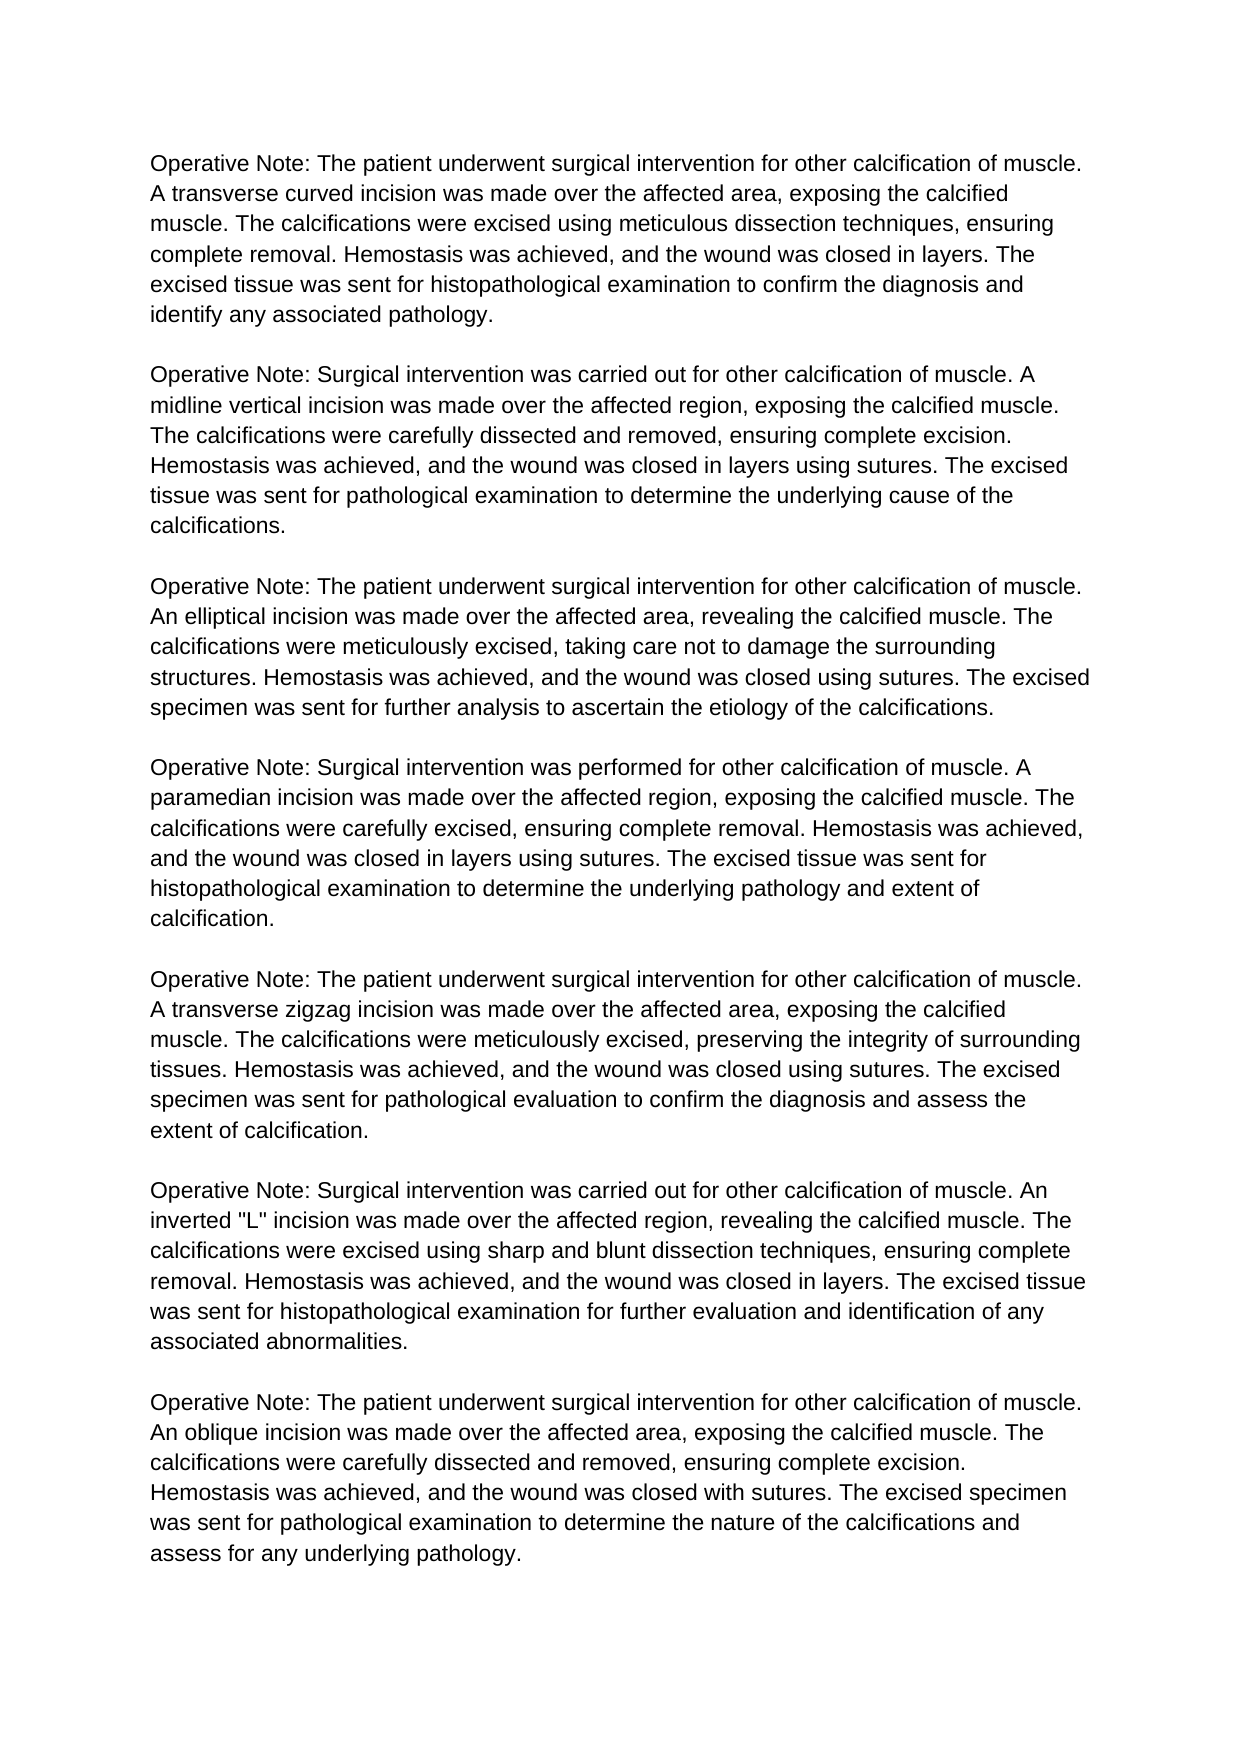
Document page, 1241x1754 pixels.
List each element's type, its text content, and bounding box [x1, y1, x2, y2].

text Operative Note: Surgical intervention was performed for other calcification of muscle. A paramedian incision was made over the affected region, exposing the calcified muscle. The calcifications were carefully excised, ensuring complete removal. Hemostasis was achieved, and the wound was closed in layers using sutures. The excised tissue was sent for histopathological examination to determine the underlying pathology and extent of calcification. [150, 754, 1090, 932]
text Operative Note: The patient underwent surgical intervention for other calcification of muscle. An oblique incision was made over the affected area, exposing the calcified muscle. The calcifications were carefully dissected and removed, ensuring complete excision. Hemostasis was achieved, and the wound was closed with sutures. The excised specimen was sent for pathological examination to determine the nature of the calcifications and assess for any underlying pathology. [150, 1388, 1090, 1566]
text Operative Note: The patient underwent surgical intervention for other calcification of muscle. A transverse curved incision was made over the affected area, exposing the calcified muscle. The calcifications were excised using meticulous dissection techniques, ensuring complete removal. Hemostasis was achieved, and the wound was closed in layers. The excised tissue was sent for histopathological examination to confirm the diagnosis and identify any associated pathology. [150, 150, 1090, 327]
text Operative Note: The patient underwent surgical intervention for other calcification of muscle. An elliptical incision was made over the affected area, revealing the calcified muscle. The calcifications were meticulously excised, taking care not to damage the surrounding structures. Hemostasis was achieved, and the wound was closed using sutures. The excised specimen was sent for further analysis to ascertain the etiology of the calcifications. [150, 573, 1090, 720]
text Operative Note: Surgical intervention was carried out for other calcification of muscle. An inverted "L" incision was made over the affected region, revealing the calcified muscle. The calcifications were excised using sharp and blunt dissection techniques, ensuring complete removal. Hemostasis was achieved, and the wound was closed in layers. The excised tissue was sent for histopathological examination for further evaluation and identification of any associated abnormalities. [150, 1177, 1090, 1354]
text Operative Note: The patient underwent surgical intervention for other calcification of muscle. A transverse zigzag incision was made over the affected area, exposing the calcified muscle. The calcifications were meticulously excised, preserving the integrity of surrounding tissues. Hemostasis was achieved, and the wound was closed using sutures. The excised specimen was sent for pathological evaluation to confirm the diagnosis and assess the extent of calcification. [150, 966, 1090, 1143]
text Operative Note: Surgical intervention was carried out for other calcification of muscle. A midline vertical incision was made over the affected region, exposing the calcified muscle. The calcifications were carefully dissected and removed, ensuring complete excision. Hemostasis was achieved, and the wound was closed in layers using sutures. The excised tissue was sent for pathological examination to determine the underlying cause of the calcifications. [150, 361, 1090, 539]
